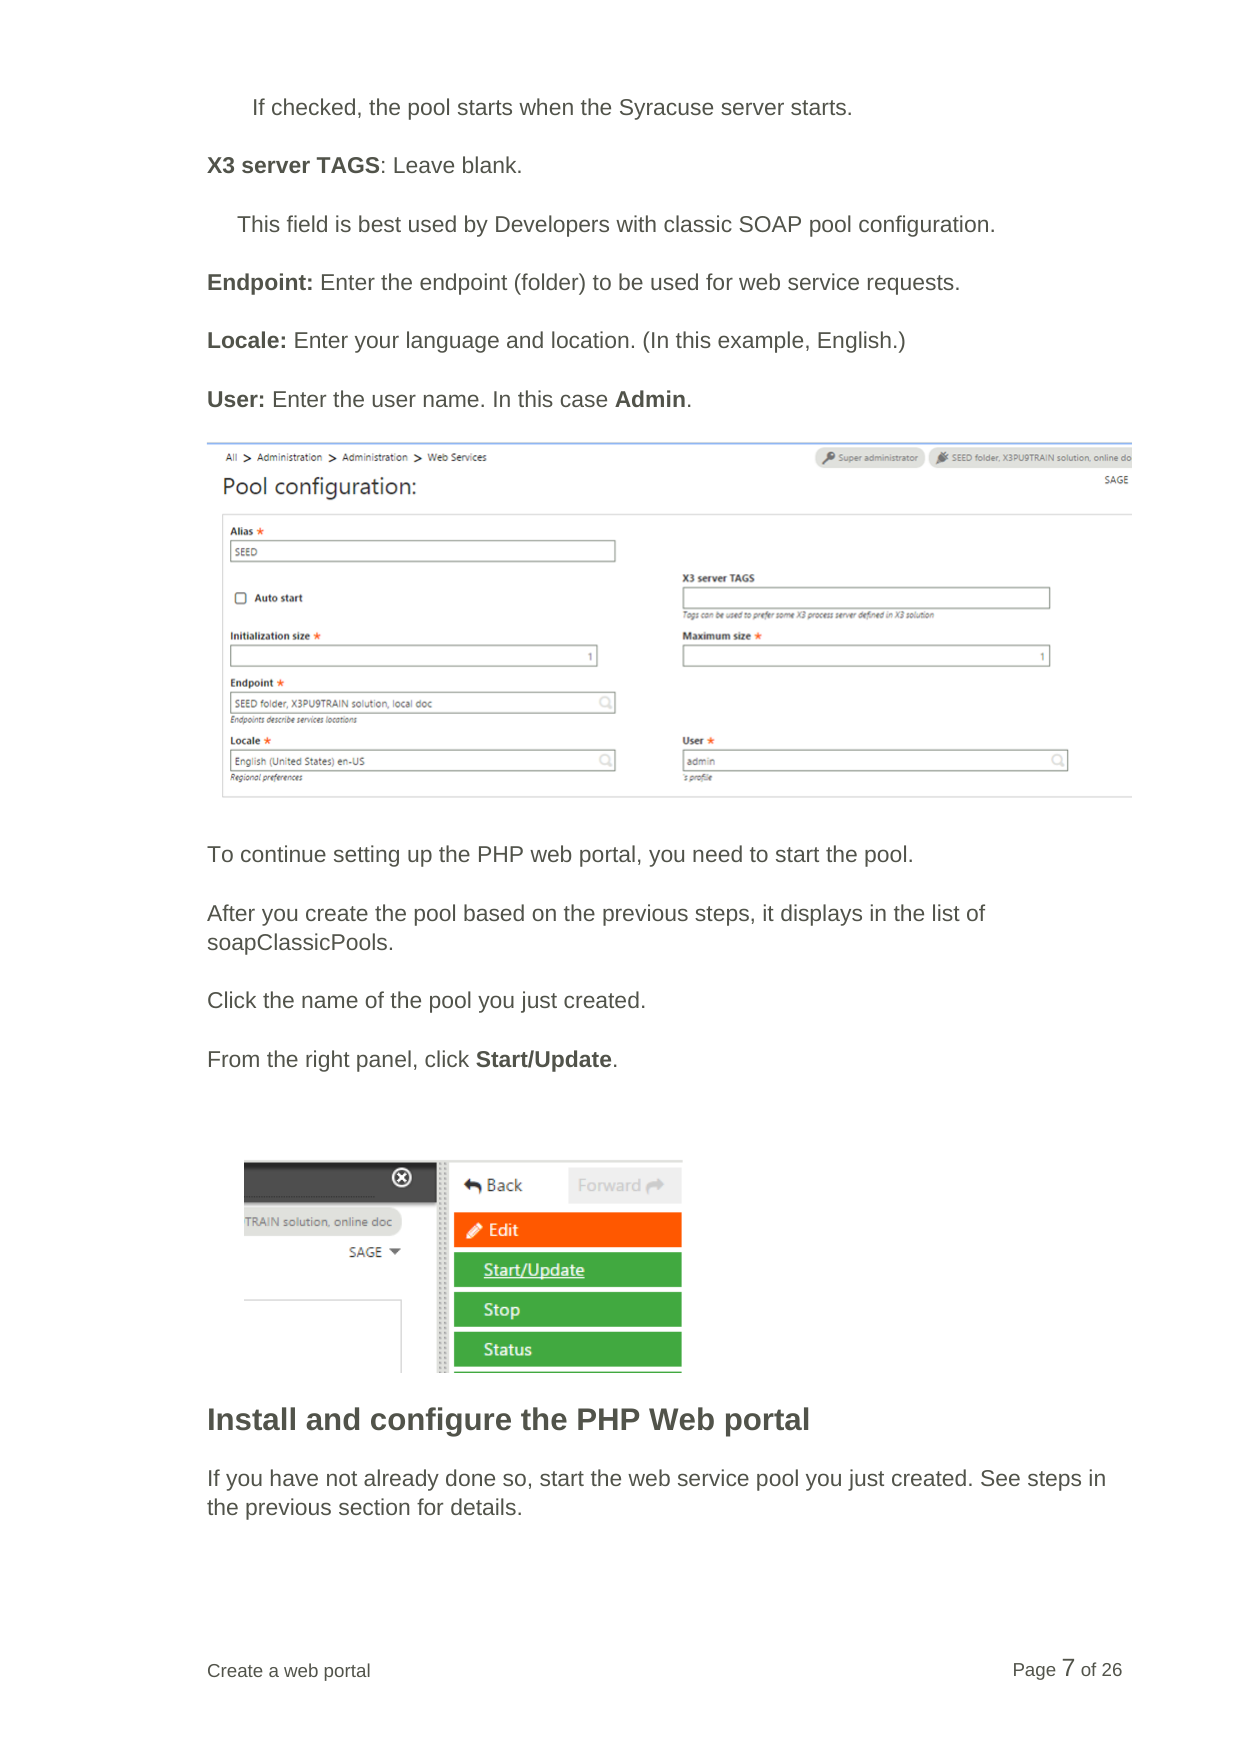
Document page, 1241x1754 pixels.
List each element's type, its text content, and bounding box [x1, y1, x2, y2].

text This field is best used by Developers with classic SOAP pool configuration. [222, 208, 1122, 237]
text Endpoint: Enter the endpoint (folder) to be used for web service requests. [207, 266, 1122, 296]
picture [244, 1139, 683, 1373]
text Click the name of the pool you just created. [207, 984, 1122, 1013]
text Locale: Enter your language and location. (In this example, English.) [207, 325, 1122, 354]
text If checked, the pool starts when the Syracuse server starts. [237, 91, 1122, 121]
text After you create the pool based on the previous steps, it displays in the list of soapClassicPools. [207, 897, 1122, 955]
picture [206, 441, 1132, 810]
text User: Enter the user name. In this case Admin. [207, 383, 1122, 412]
text To continue setting up the PHP web portal, you need to start the pool. [207, 838, 1122, 868]
subtitle Install and configure the PHP Web portal [207, 1401, 1122, 1437]
text From the right panel, click Start/Update. [207, 1043, 1122, 1072]
text If you have not already done so, start the web service pool you just created. See steps in the previous section for details. [207, 1462, 1122, 1520]
text X3 server TAGS: Leave blank. [207, 150, 1122, 179]
